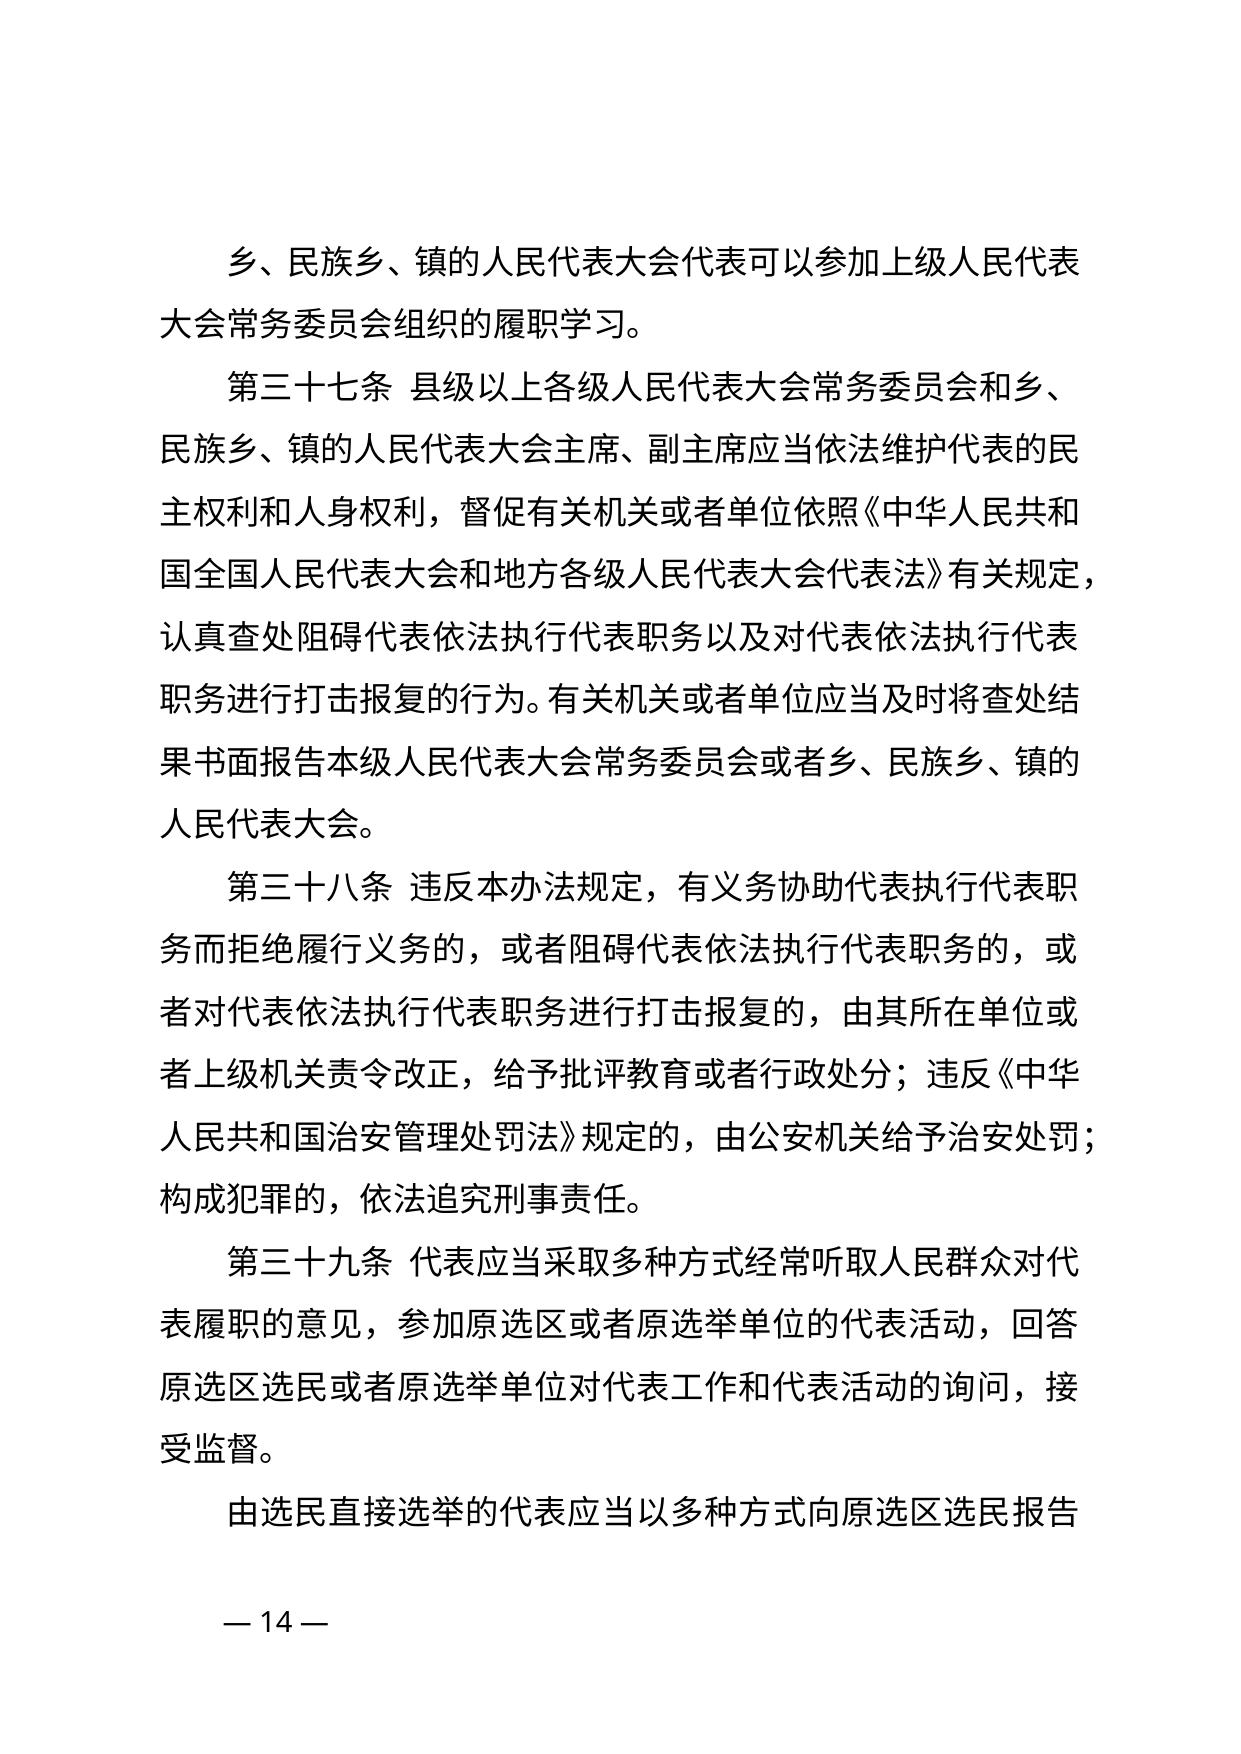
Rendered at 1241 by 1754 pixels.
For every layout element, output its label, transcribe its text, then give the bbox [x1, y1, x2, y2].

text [159, 224, 1081, 287]
text 代表因执行代表职务的需要，可以要求有关国家机关和组织提供有关情况和资料。在不违反国家保密规定的情况下，有关国家机关和组织应当提供相关情况资料。 [159, 287, 1081, 474]
text 乡、民族乡、镇的人民代表大会代表可以参加上级人民代表大会常务委员会组织的履职学习。 [159, 662, 1081, 787]
text 第三十六条 县级以上各级人民代表大会常务委员会应当有计划地组织代表参加履职学习，协助代表全面掌握履行代表职务所需的法律知识和其他专业知识。 [159, 474, 1081, 662]
text 第三十七条 县级以上各级人民代表大会常务委员会和乡、民族乡、镇的人民代表大会主席、副主席应当依法维护代表的民主权利和人身权利，督促有关机关或者单位依照《中华人民共和国全国人民代表大会和地方各级人民代表大会代表法》有关规定，认真查处阻碍代表依法执行代表职务以及对代表依法执行代表职务进行打击报复的行为。有关机关或者单位应当及时将查处结果书面报告本级人民代表大会常务委员会或者乡、民族乡、镇的人民代表大会。 [159, 787, 1081, 1287]
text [159, 1287, 1081, 1537]
